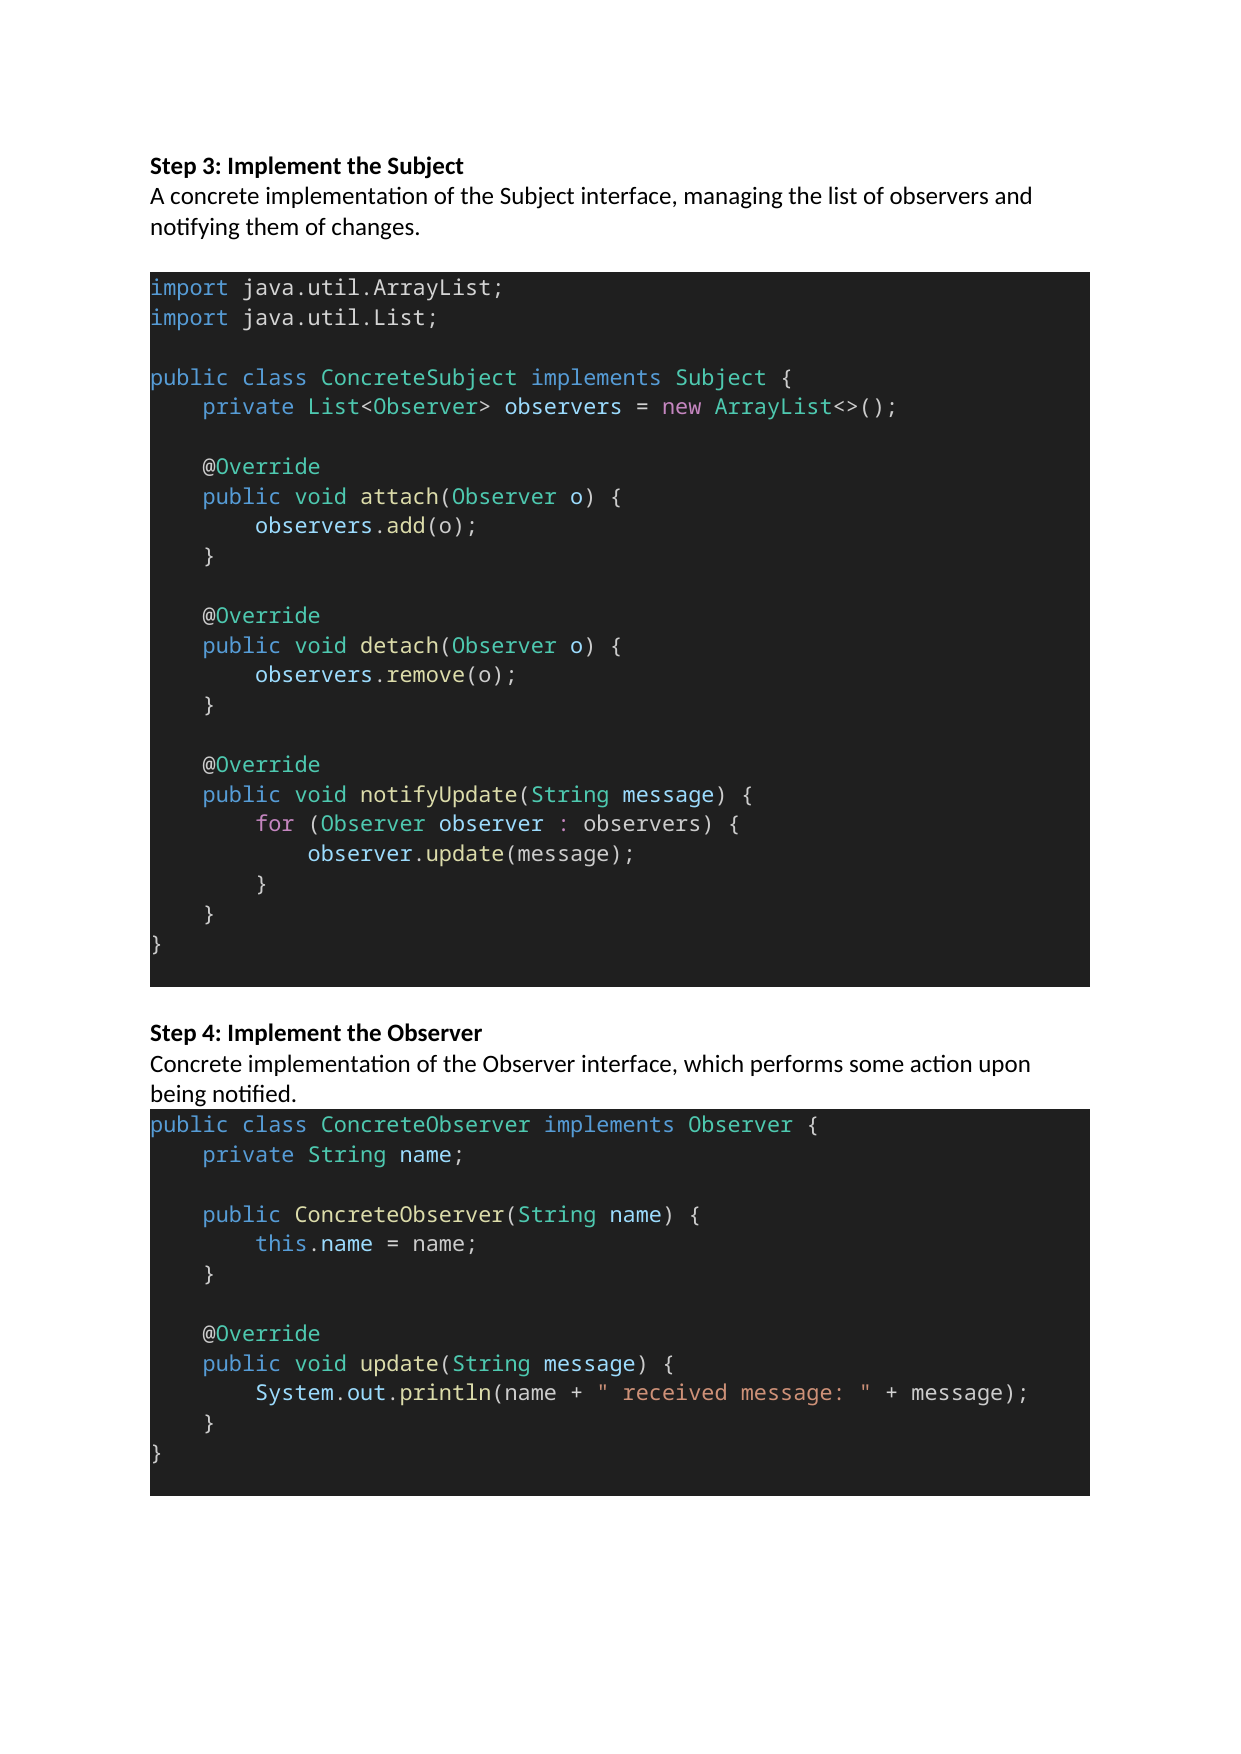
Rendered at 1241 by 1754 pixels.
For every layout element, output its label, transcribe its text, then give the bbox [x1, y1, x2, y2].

text } [150, 689, 1090, 719]
text private String name; [150, 1139, 1090, 1169]
text } [150, 540, 1090, 570]
text for (Observer observer : observers) { [150, 808, 1090, 838]
text A concrete implementation of the Subject interface, managing the list of observers and notifying them of changes. [150, 181, 1090, 242]
text public class ConcreteObserver implements Observer { [150, 1109, 1090, 1139]
text } [150, 1437, 1090, 1467]
text public class ConcreteSubject implements Subject { [150, 361, 1090, 391]
text public void detach(Observer o) { [150, 629, 1090, 659]
text Step 3: Implement the Subject [150, 150, 1090, 181]
text observer.update(message); [150, 838, 1090, 868]
text public void attach(Observer o) { [150, 481, 1090, 510]
text } [150, 868, 1090, 898]
text observers.add(o); [150, 510, 1090, 540]
text private List<Observer> observers = new ArrayList<>(); [150, 391, 1090, 421]
text } [150, 1258, 1090, 1288]
text @Override [150, 451, 1090, 481]
text public ConcreteObserver(String name) { [150, 1198, 1090, 1228]
text public void notifyUpdate(String message) { [150, 778, 1090, 808]
text import java.util.List; [150, 302, 1090, 332]
text public void update(String message) { [150, 1347, 1090, 1377]
text @Override [150, 749, 1090, 778]
text System.out.println(name + " received message: " + message); [150, 1377, 1090, 1407]
text } [150, 898, 1090, 927]
text @Override [150, 1318, 1090, 1347]
text @Override [150, 600, 1090, 629]
text import java.util.ArrayList; [150, 272, 1090, 302]
text observers.remove(o); [150, 659, 1090, 689]
text this.name = name; [150, 1228, 1090, 1258]
text } [150, 927, 1090, 957]
text Step 4: Implement the Observer [150, 1018, 1090, 1048]
text } [150, 1407, 1090, 1437]
text Concrete implementation of the Observer interface, which performs some action upon being notified. [150, 1048, 1090, 1109]
